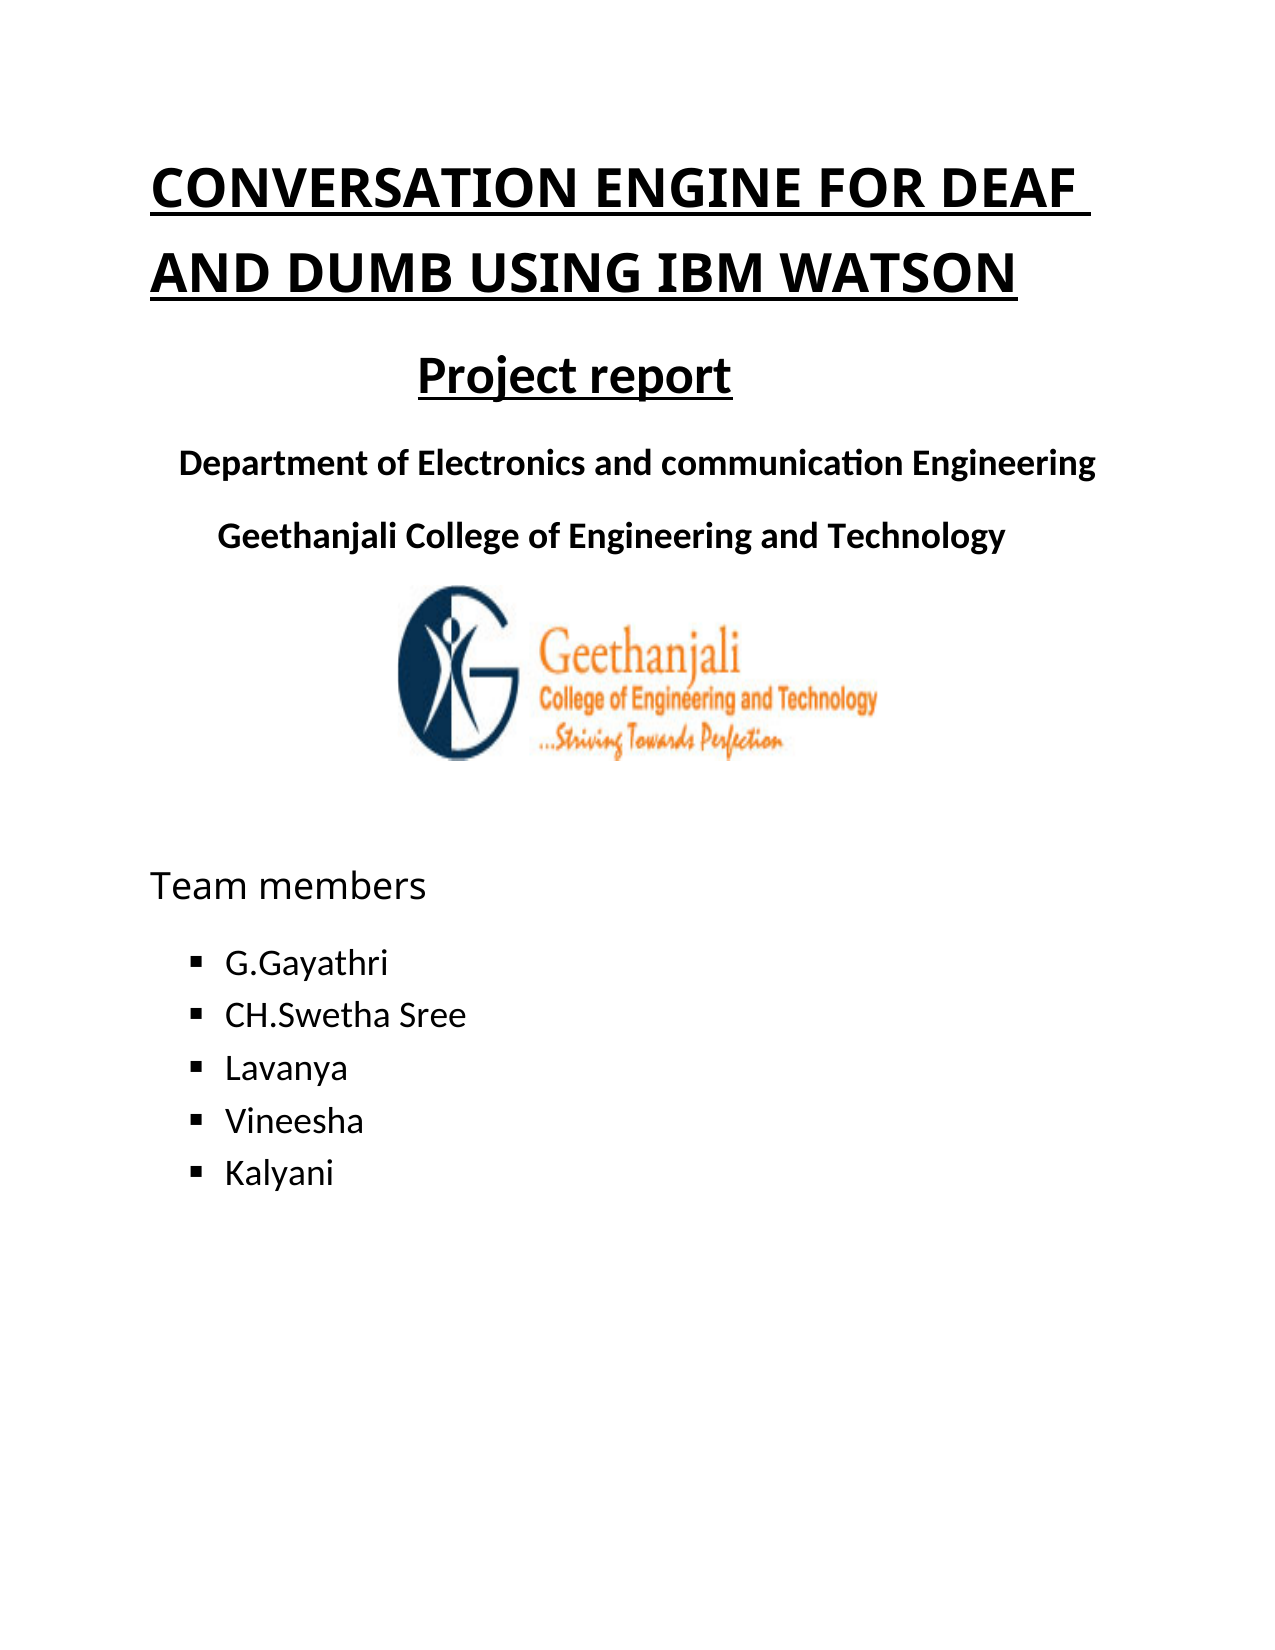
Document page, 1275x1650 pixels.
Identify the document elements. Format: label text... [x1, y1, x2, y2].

picture [397, 585, 878, 761]
list Vineesha [187, 1097, 1125, 1142]
text Project report [150, 340, 1125, 407]
list Lavanya [187, 1044, 1125, 1090]
text Geethanjali College of Engineering and Technology [150, 512, 1125, 558]
text Department of Electronics and communication Engineering [150, 438, 1125, 484]
list Kalyani [187, 1149, 1125, 1195]
text CONVERSATION ENGINE FOR DEAF AND DUMB USING IBM WATSON [150, 150, 1125, 308]
list G.Gayathri [187, 938, 1125, 984]
text Team members [150, 859, 1125, 910]
list CH.Swetha Sree [187, 991, 1125, 1037]
